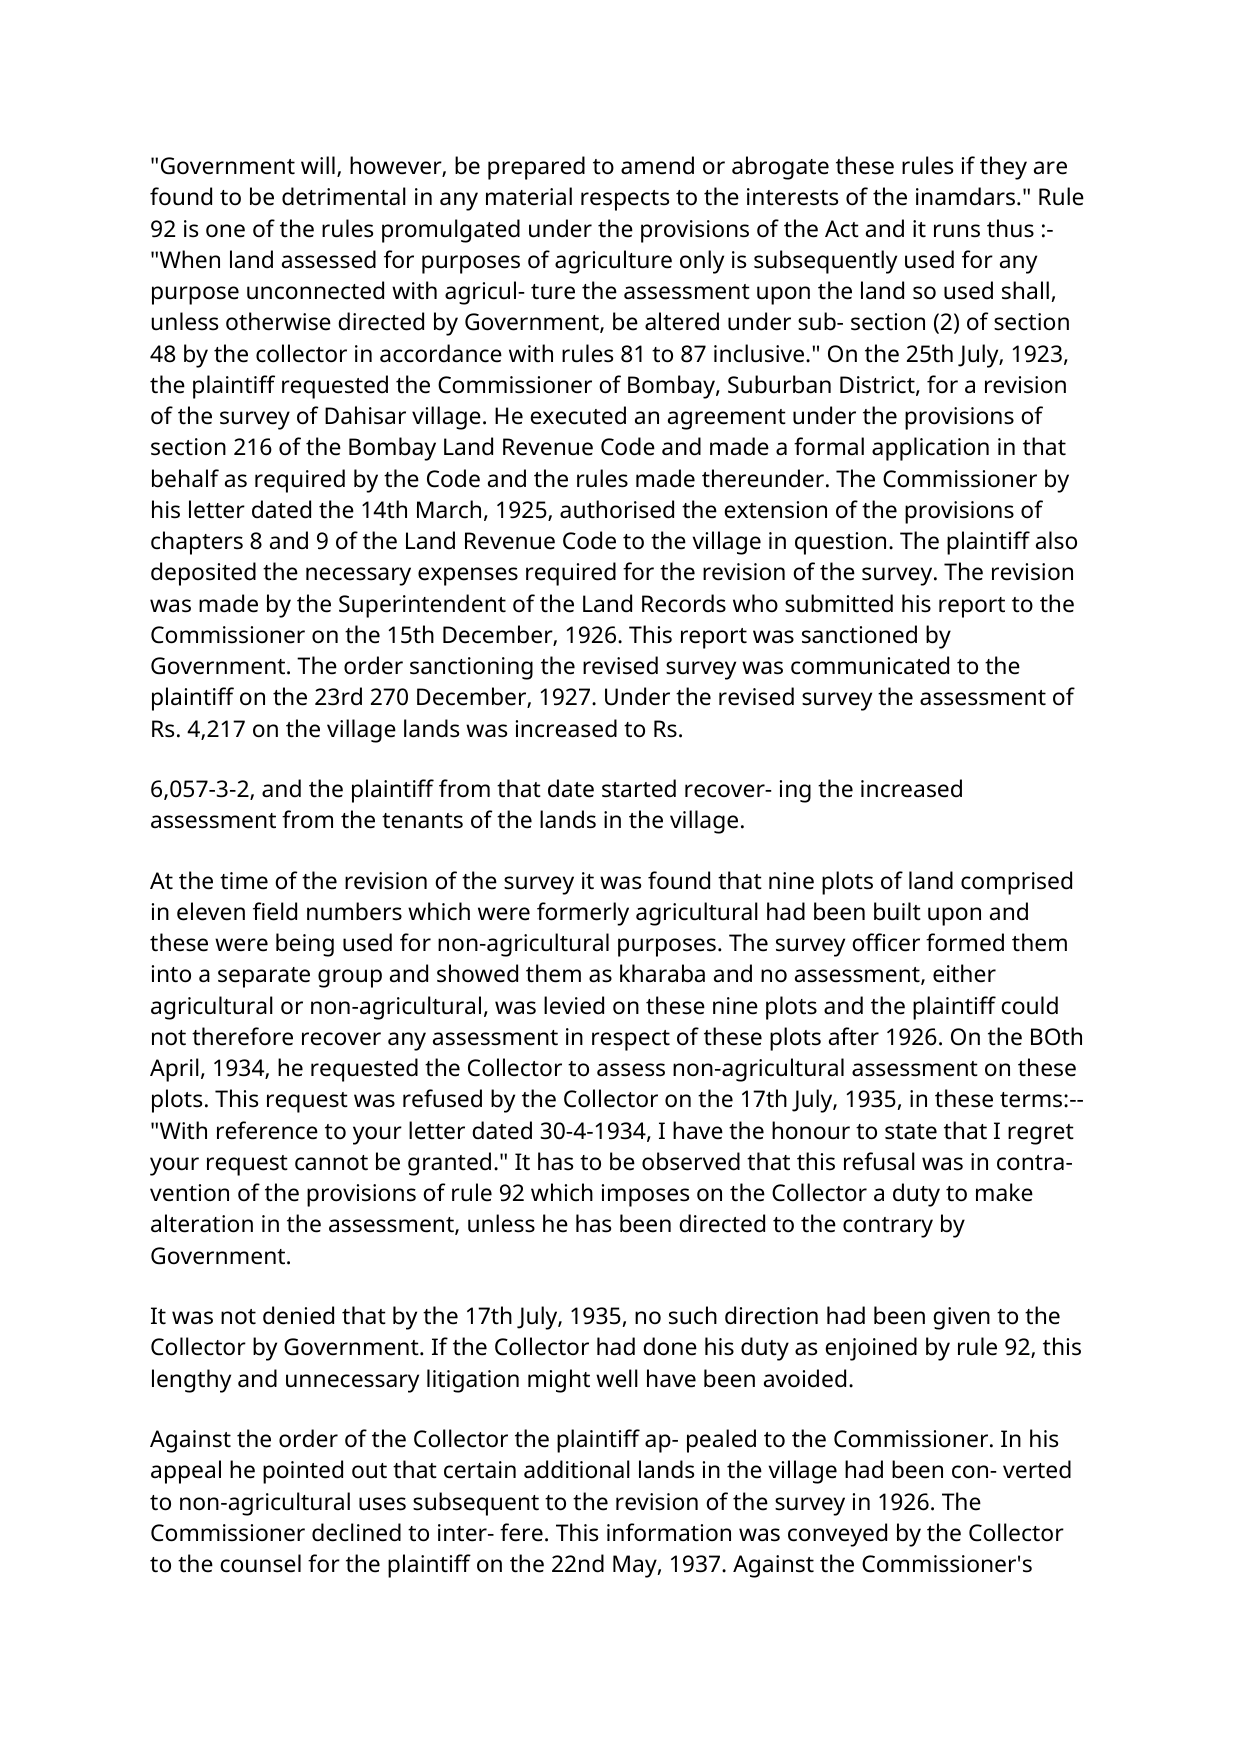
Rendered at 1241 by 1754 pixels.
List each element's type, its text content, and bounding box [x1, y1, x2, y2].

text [150, 1423, 1090, 1579]
text At the time of the revision of the survey it was found that nine plots of land comprised in eleven field numbers which were formerly agricultural had been built upon and these were being used for non-agricultural purposes. The survey officer formed them into a separate group and showed them as kharaba and no assessment, either agricultural or non-agricultural, was levied on these nine plots and the plaintiff could not therefore recover any assessment in respect of these plots after 1926. On the BOth April, 1934, he requested the Collector to assess non-agricultural assessment on these plots. This request was refused by the Collector on the 17th July, 1935, in these terms:-- "With reference to your letter dated 30-4-1934, I have the honour to state that I regret your request cannot be granted." It has to be observed that this refusal was in contra- vention of the provisions of rule 92 which imposes on the Collector a duty to make alteration in the assessment, unless he has been directed to the contrary by Government. [150, 864, 1090, 1271]
text It was not denied that by the 17th July, 1935, no such direction had been given to the Collector by Government. If the Collector had done his duty as enjoined by rule 92, this lengthy and unnecessary litigation might well have been avoided. [150, 1300, 1090, 1394]
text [150, 150, 1090, 744]
text 6,057-3-2, and the plaintiff from that date started recover- ing the increased assessment from the tenants of the lands in the village. [150, 773, 1090, 835]
